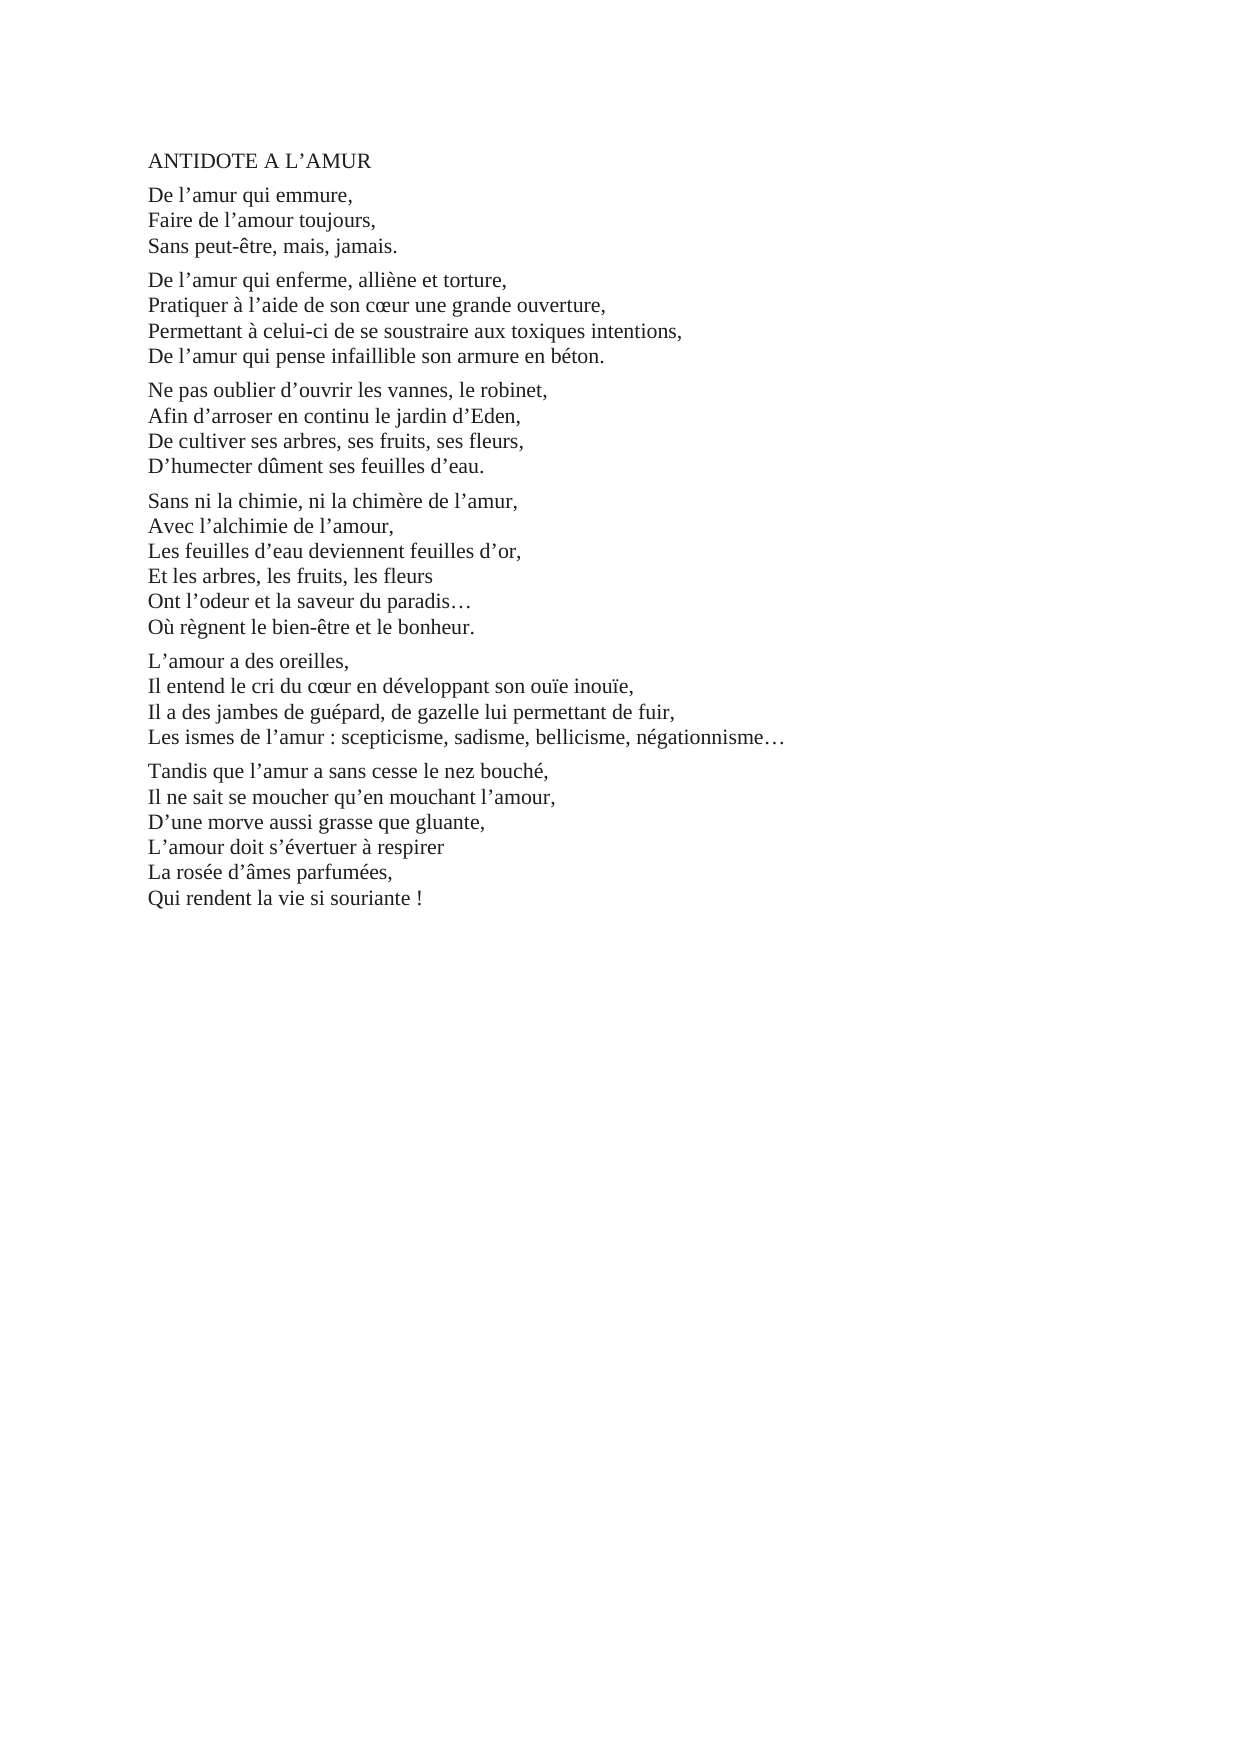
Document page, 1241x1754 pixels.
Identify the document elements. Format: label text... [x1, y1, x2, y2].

text ANTIDOTE A L’AMUR [148, 148, 1093, 173]
text Tandis que l’amur a sans cesse le nez bouché, Il ne sait se moucher qu’en mouchant l’amour, D’une morve aussi grasse que gluante, L’amour doit s’évertuer à respirer La rosée d’âmes parfumées, Qui rendent la vie si souriante ! [148, 758, 1093, 910]
text Sans ni la chimie, ni la chimère de l’amur, Avec l’alchimie de l’amour, Les feuilles d’eau deviennent feuilles d’or, Et les arbres, les fruits, les fleurs Ont l’odeur et la saveur du paradis… Où règnent le bien-être et le bonheur. [148, 488, 1093, 639]
text Ne pas oublier d’ouvrir les vannes, le robinet, Afin d’arroser en continu le jardin d’Eden, De cultiver ses arbres, ses fruits, ses fleurs, D’humecter dûment ses feuilles d’eau. [148, 377, 1093, 478]
text De l’amur qui emmure, Faire de l’amour toujours, Sans peut-être, mais, jamais. [148, 182, 1093, 258]
text L’amour a des oreilles, Il entend le cri du cœur en développant son ouïe inouïe, Il a des jambes de guépard, de gazelle lui permettant de fuir, Les ismes de l’amur : scepticisme, sadisme, bellicisme, négationnisme… [148, 648, 1093, 749]
text De l’amur qui enferme, alliène et torture, Pratiquer à l’aide de son cœur une grande ouverture, Permettant à celui-ci de se soustraire aux toxiques intentions, De l’amur qui pense infaillible son armure en béton. [148, 267, 1093, 368]
